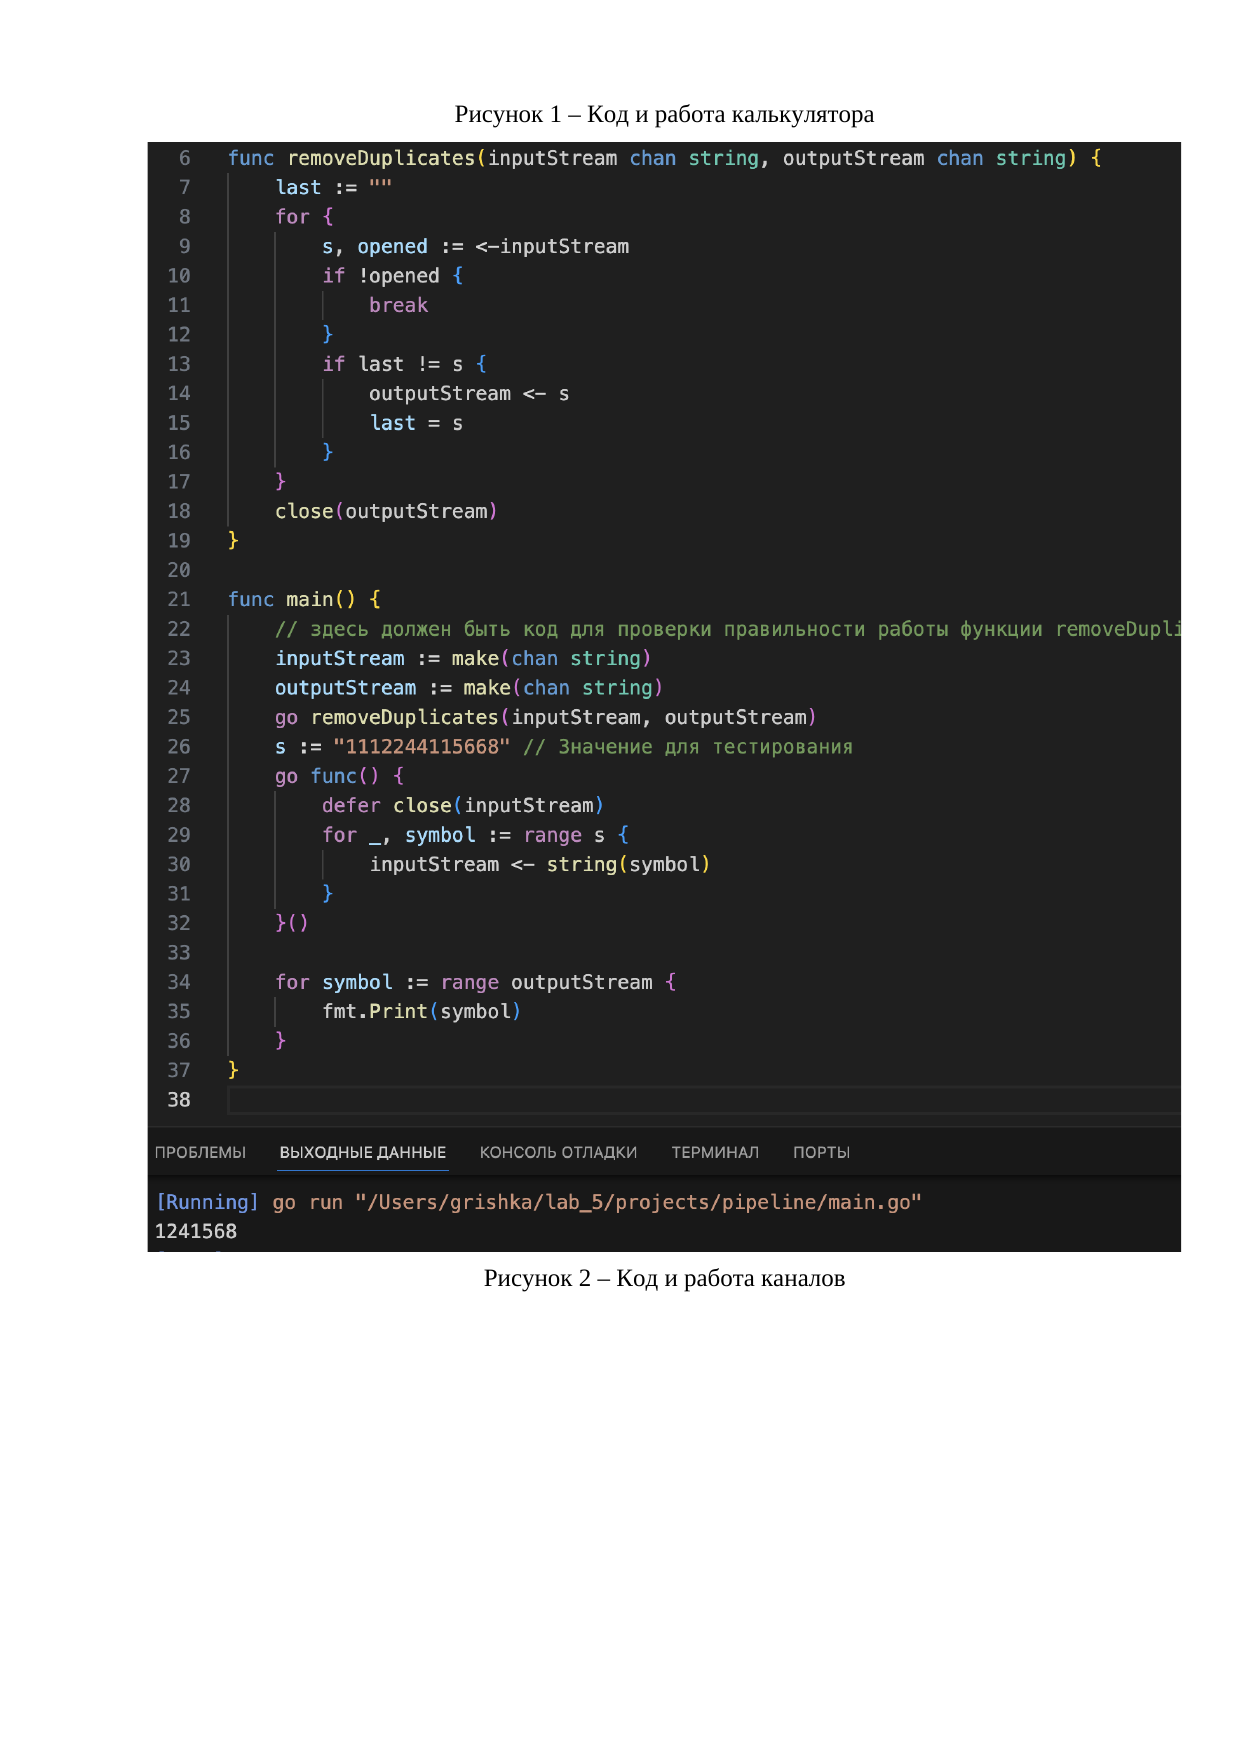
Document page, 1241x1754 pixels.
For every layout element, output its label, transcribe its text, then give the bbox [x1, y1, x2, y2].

picture [147, 142, 1182, 1252]
text Рисунок 2 – Код и работа каналов [148, 1263, 1181, 1292]
text Рисунок 1 – Код и работа калькулятора [148, 99, 1181, 128]
